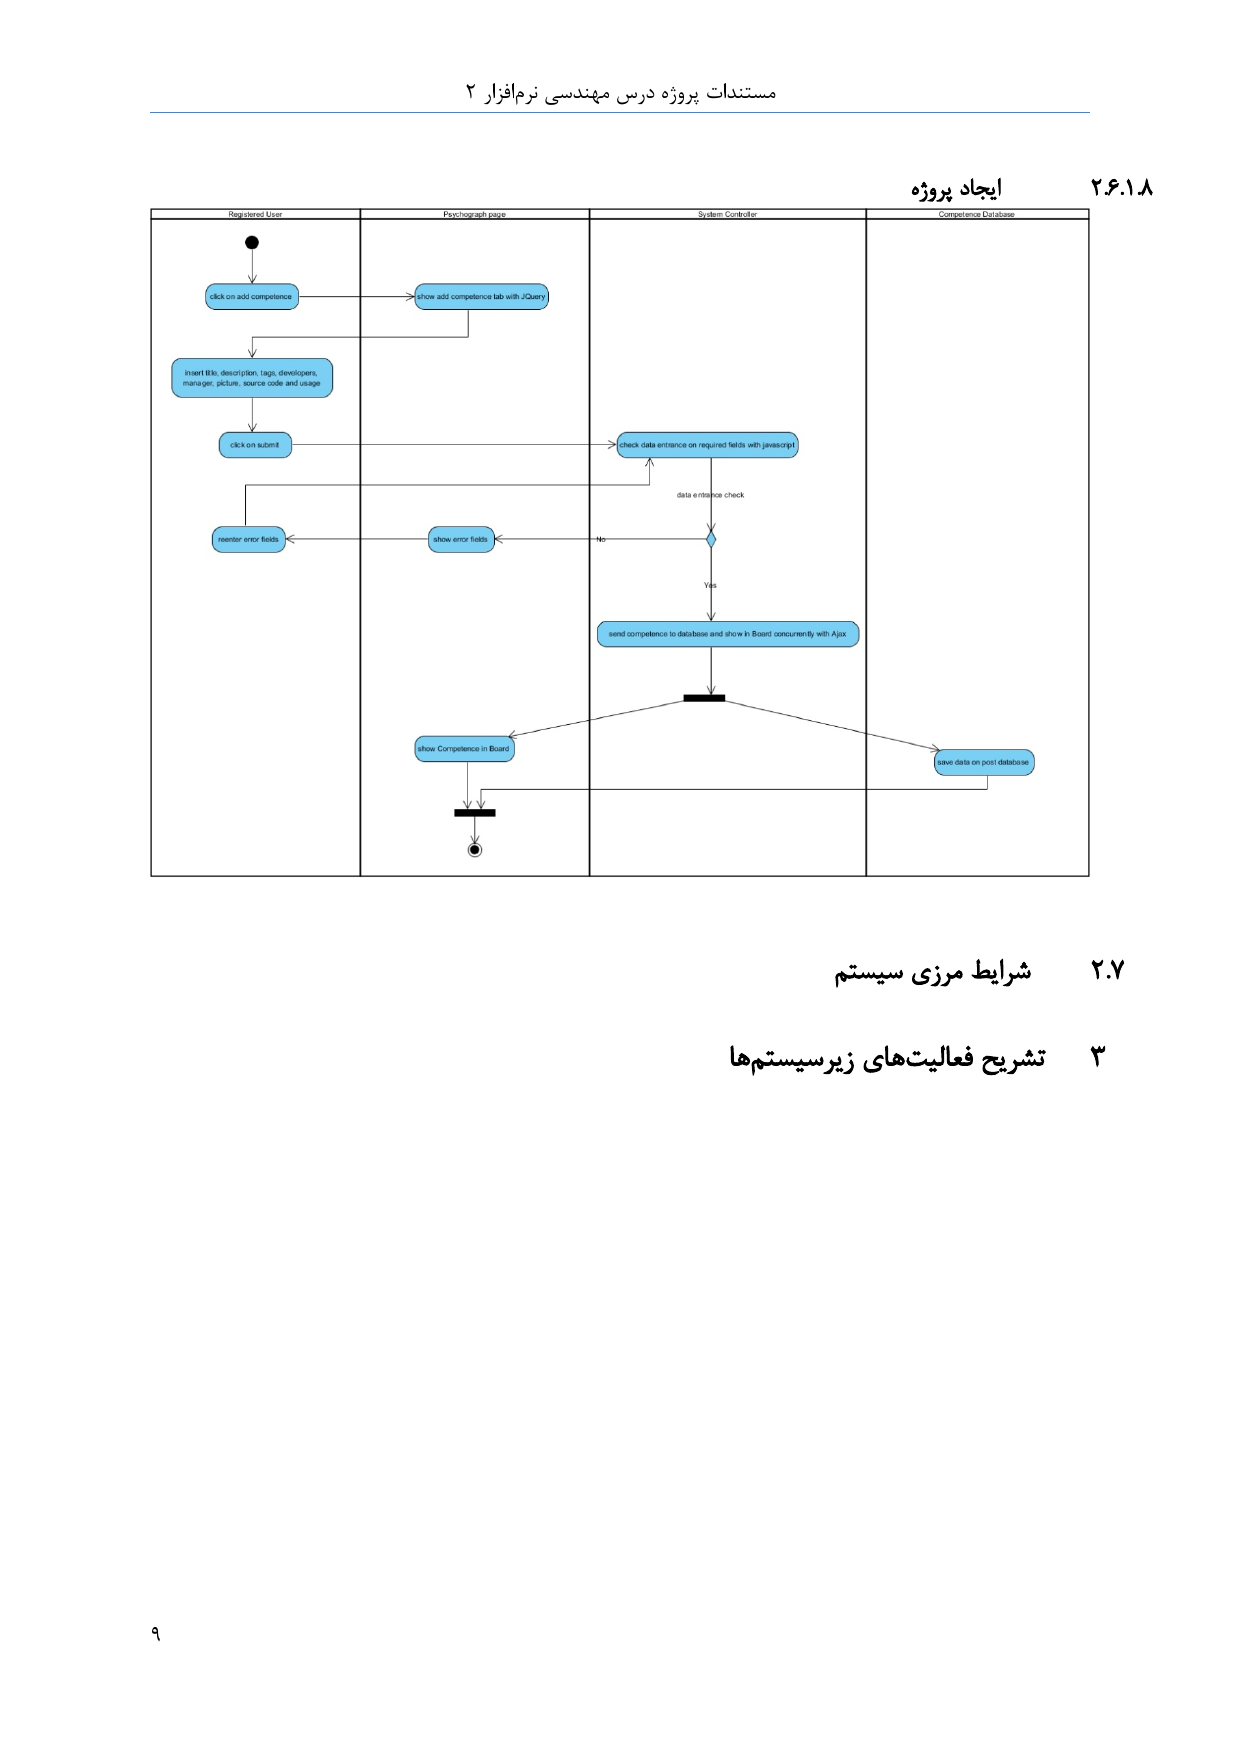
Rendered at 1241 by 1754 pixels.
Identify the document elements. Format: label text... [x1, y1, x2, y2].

subtitle تشریح فعالیت‌های زیرسیستم‌ها [150, 1043, 1090, 1077]
subtitle ایجاد پروژه [150, 177, 1090, 204]
subtitle شرایط مرزی سیستم [150, 958, 1090, 989]
picture [149, 207, 1091, 879]
